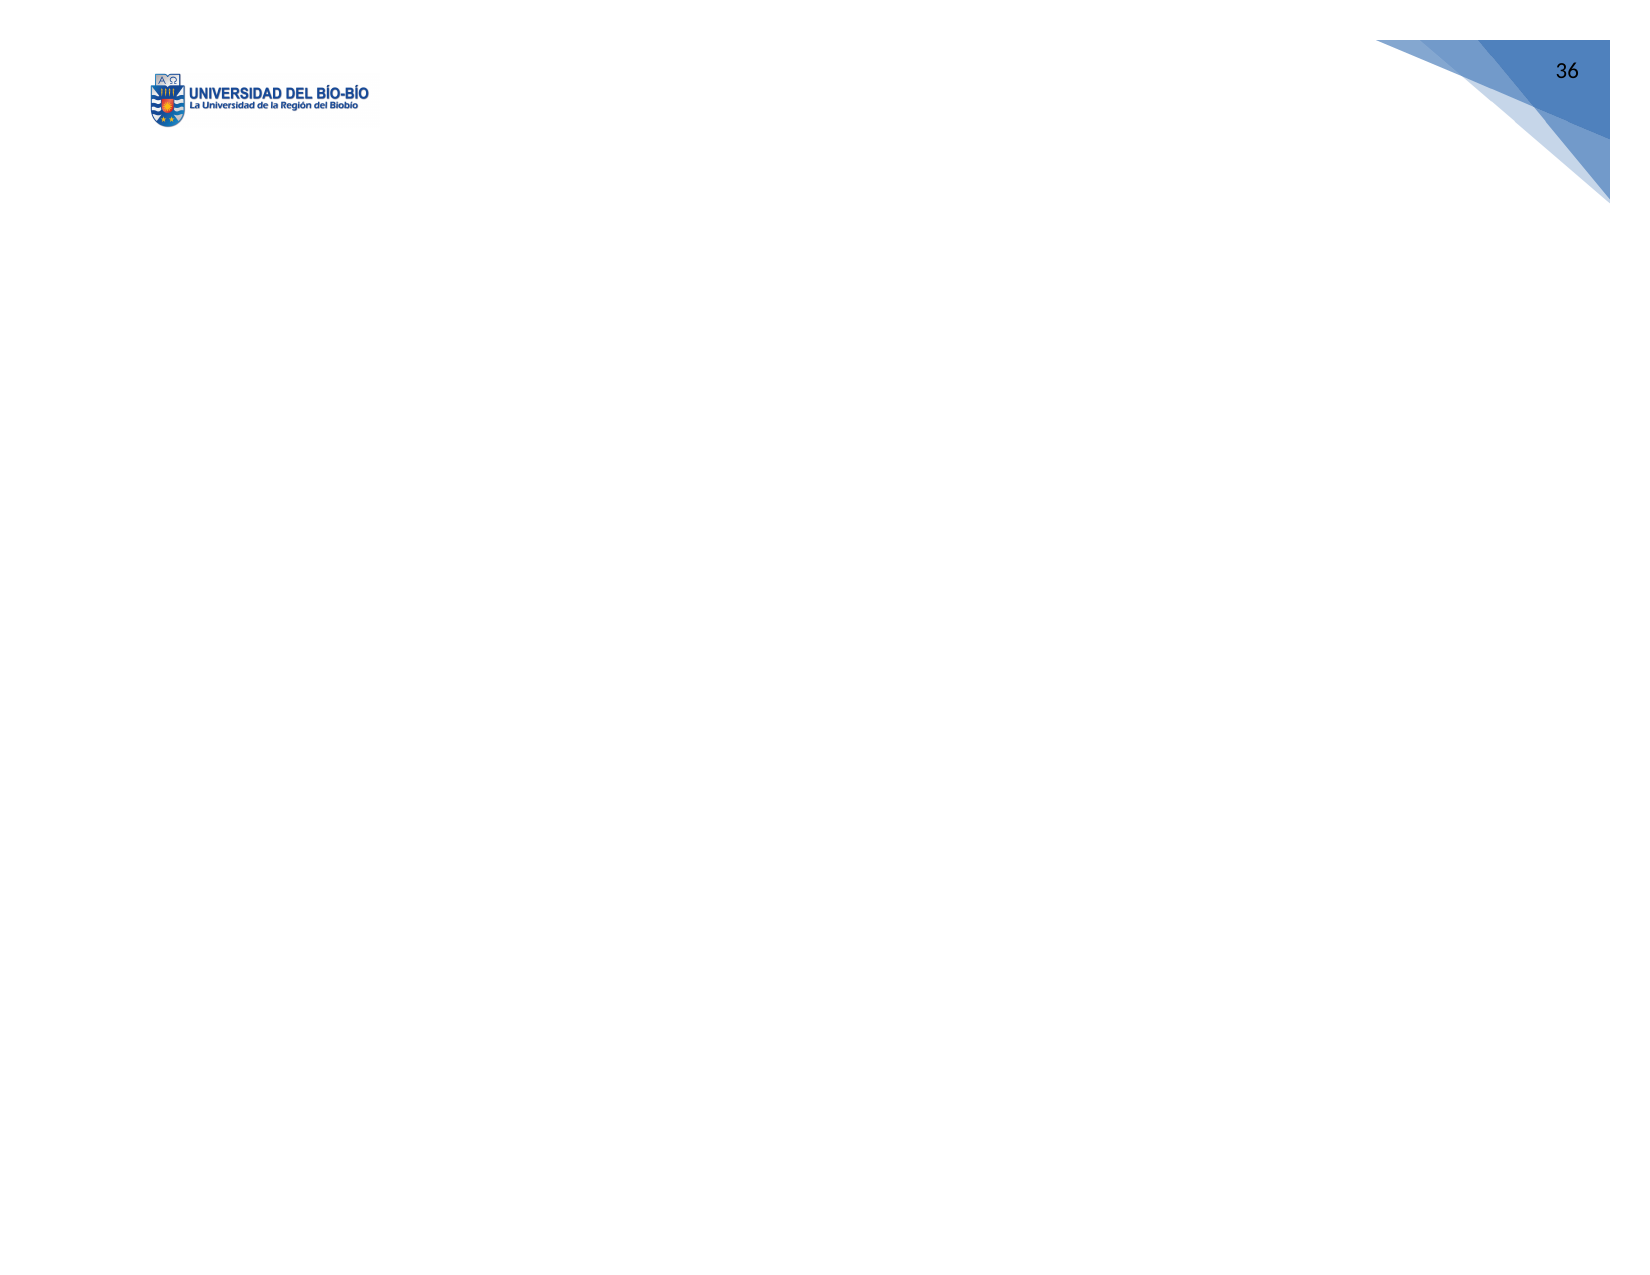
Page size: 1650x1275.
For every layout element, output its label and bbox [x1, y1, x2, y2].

picture [150, 73, 380, 128]
picture [1373, 40, 1610, 204]
